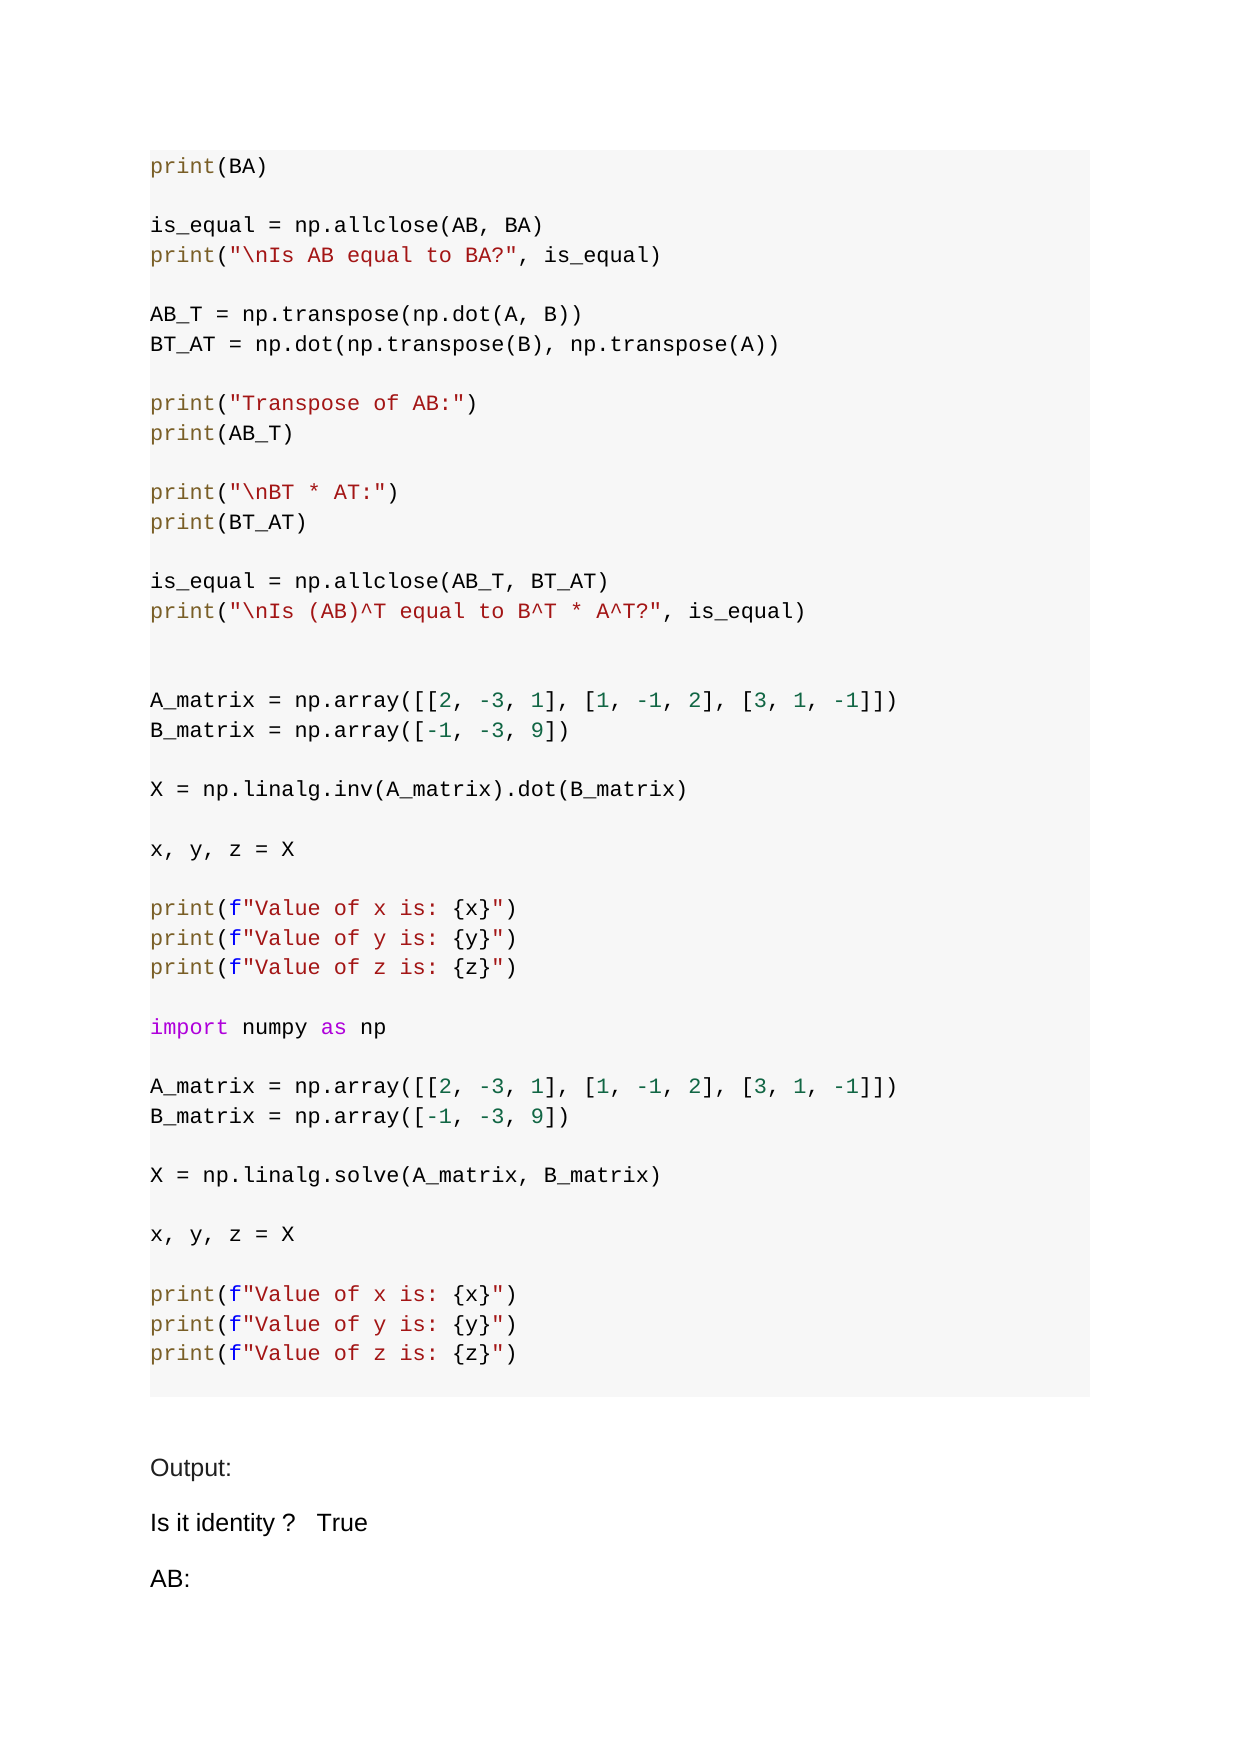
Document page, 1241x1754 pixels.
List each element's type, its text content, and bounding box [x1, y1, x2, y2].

text print(f"Value of y is: {y}") [150, 922, 1090, 952]
text print(f"Value of x is: {x}") [150, 1278, 1090, 1308]
text print(AB_T) [150, 417, 1090, 447]
text print(f"Value of y is: {y}") [150, 1308, 1090, 1337]
text print("Transpose of AB:") [150, 387, 1090, 417]
text x, y, z = X [150, 1219, 1090, 1248]
text A_matrix = np.array([[2, -3, 1], [1, -1, 2], [3, 1, -1]]) [150, 1070, 1090, 1100]
text print("\nIs AB equal to BA?", is_equal) [150, 239, 1090, 269]
text import numpy as np [150, 1011, 1090, 1041]
text A_matrix = np.array([[2, -3, 1], [1, -1, 2], [3, 1, -1]]) [150, 684, 1090, 714]
text print(BA) [150, 150, 1090, 180]
text print(f"Value of x is: {x}") [150, 892, 1090, 922]
text BT_AT = np.dot(np.transpose(B), np.transpose(A)) [150, 328, 1090, 358]
text print(f"Value of z is: {z}") [150, 952, 1090, 981]
text print(f"Value of z is: {z}") [150, 1337, 1090, 1367]
text B_matrix = np.array([-1, -3, 9]) [150, 1100, 1090, 1130]
text AB_T = np.transpose(np.dot(A, B)) [150, 298, 1090, 328]
text AB: [150, 1564, 1090, 1592]
text Output: [150, 1452, 1090, 1481]
text X = np.linalg.inv(A_matrix).dot(B_matrix) [150, 773, 1090, 803]
text print("\nIs (AB)^T equal to B^T * A^T?", is_equal) [150, 595, 1090, 625]
text x, y, z = X [150, 833, 1090, 862]
text print("\nBT * AT:") [150, 477, 1090, 506]
text X = np.linalg.solve(A_matrix, B_matrix) [150, 1159, 1090, 1189]
text is_equal = np.allclose(AB, BA) [150, 209, 1090, 239]
text is_equal = np.allclose(AB_T, BT_AT) [150, 566, 1090, 595]
text Is it identity ? True [150, 1508, 1090, 1537]
text B_matrix = np.array([-1, -3, 9]) [150, 714, 1090, 744]
text print(BT_AT) [150, 506, 1090, 536]
